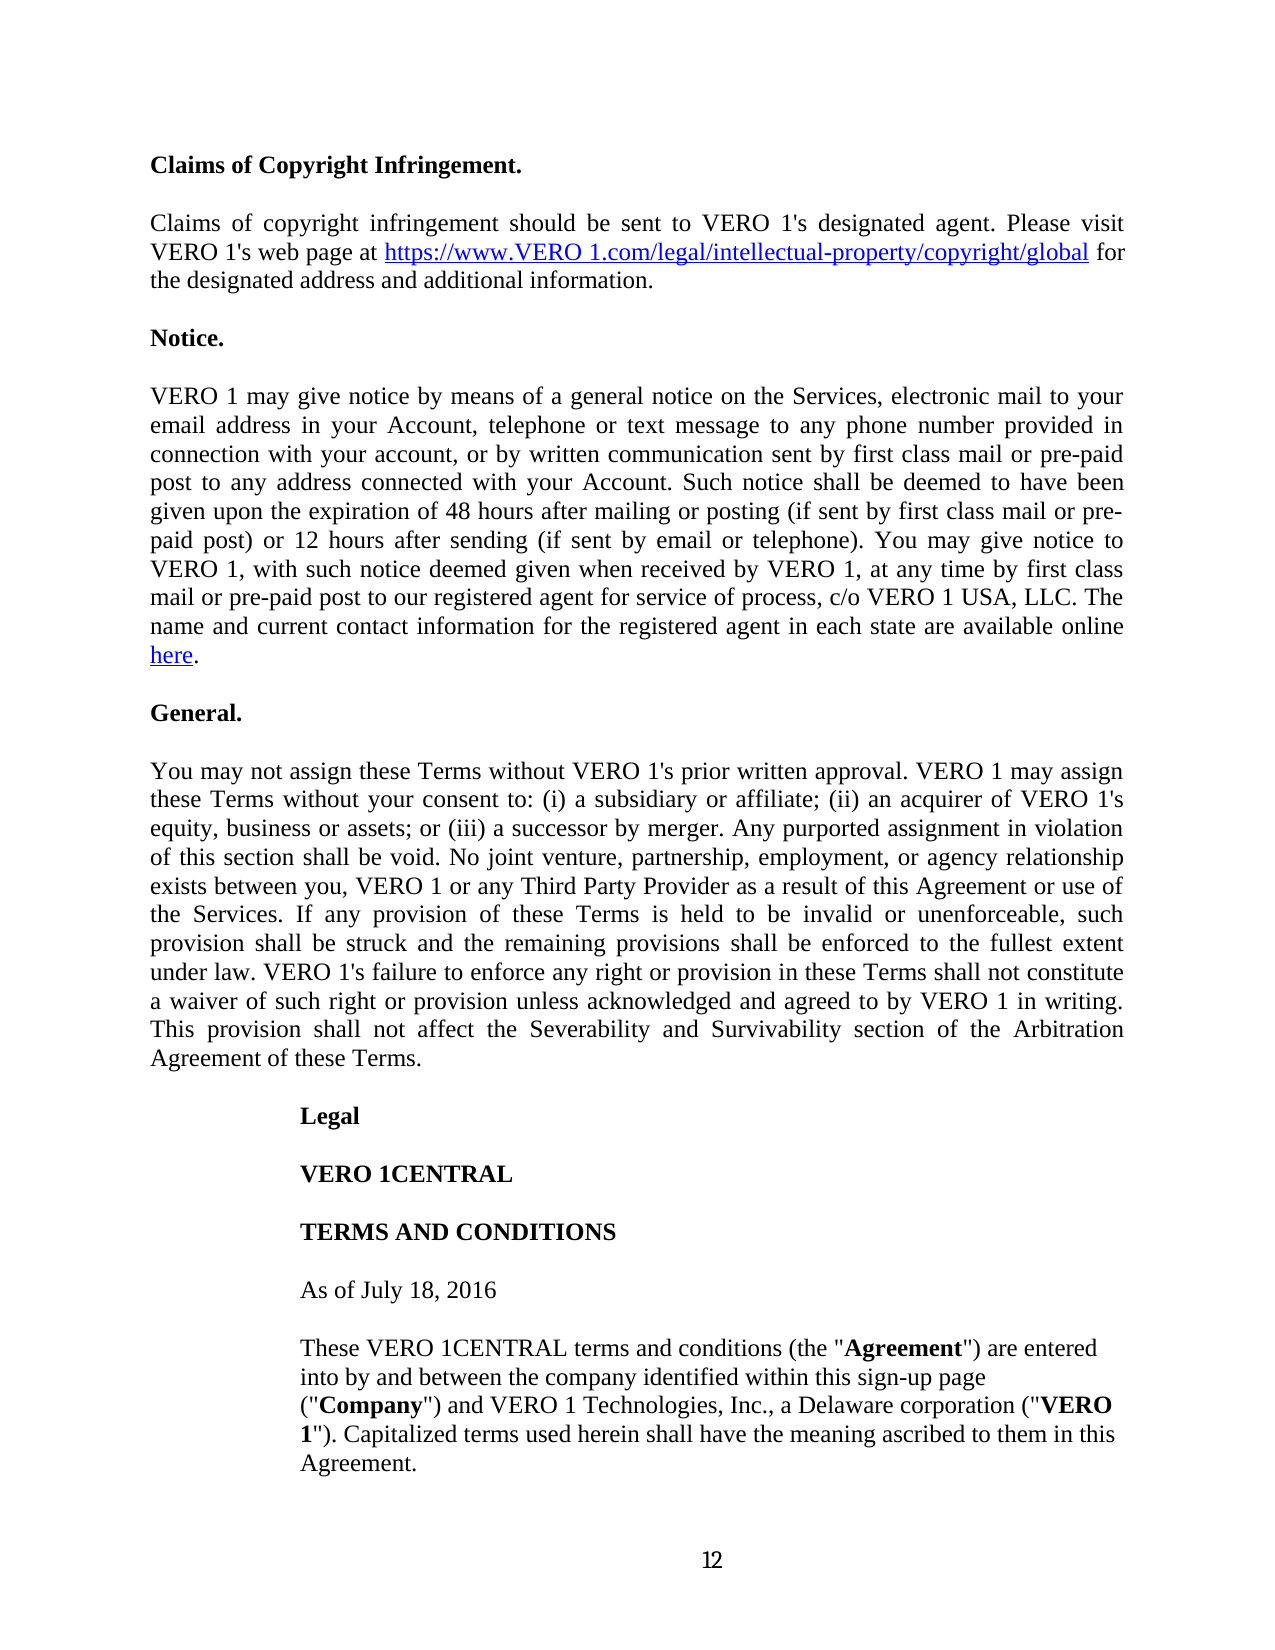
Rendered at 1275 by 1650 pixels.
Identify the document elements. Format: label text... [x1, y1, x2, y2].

text You may not assign these Terms without VERO 1's prior written approval. VERO 1 may assign these Terms without your consent to: (i) a subsidiary or affiliate; (ii) an acquirer of VERO 1's equity, business or assets; or (iii) a successor by merger. Any purported assignment in violation of this section shall be void. No joint venture, partnership, employment, or agency relationship exists between you, VERO 1 or any Third Party Provider as a result of this Agreement or use of the Services. If any provision of these Terms is held to be invalid or unenforceable, such provision shall be struck and the remaining provisions shall be enforced to the fullest extent under law. VERO 1's failure to enforce any right or provision in these Terms shall not constitute a waiver of such right or provision unless acknowledged and agreed to by VERO 1 in writing. This provision shall not affect the Severability and Survivability section of the Arbitration Agreement of these Terms. [150, 756, 1125, 1072]
text Notice. [150, 323, 1125, 352]
text Claims of Copyright Infringement. [150, 150, 1125, 179]
text VERO 1CENTRAL [300, 1159, 1125, 1188]
text Claims of copyright infringement should be sent to VERO 1's designated agent. Please visit VERO 1's web page at https://www.VERO 1.com/legal/intellectual-property/copyright/global for the designated address and additional information. [150, 208, 1125, 294]
text As of July 18, 2016 [300, 1275, 1125, 1304]
text General. [150, 698, 1125, 727]
text TERMS AND CONDITIONS [300, 1217, 1125, 1246]
subtitle Legal [300, 1101, 1125, 1130]
text These VERO 1CENTRAL terms and conditions (the "Agreement") are entered into by and between the company identified within this sign-up page ("Company") and VERO 1 Technologies, Inc., a Delaware corporation ("VERO 1"). Capitalized terms used herein shall have the meaning ascribed to them in this Agreement. [300, 1333, 1125, 1477]
text VERO 1 may give notice by means of a general notice on the Services, electronic mail to your email address in your Account, telephone or text message to any phone number provided in connection with your account, or by written communication sent by first class mail or pre-paid post to any address connected with your Account. Such notice shall be deemed to have been given upon the expiration of 48 hours after mailing or posting (if sent by first class mail or pre-paid post) or 12 hours after sending (if sent by email or telephone). You may give notice to VERO 1, with such notice deemed given when received by VERO 1, at any time by first class mail or pre-paid post to our registered agent for service of process, c/o VERO 1 USA, LLC. The name and current contact information for the registered agent in each state are available online here. [150, 381, 1125, 669]
